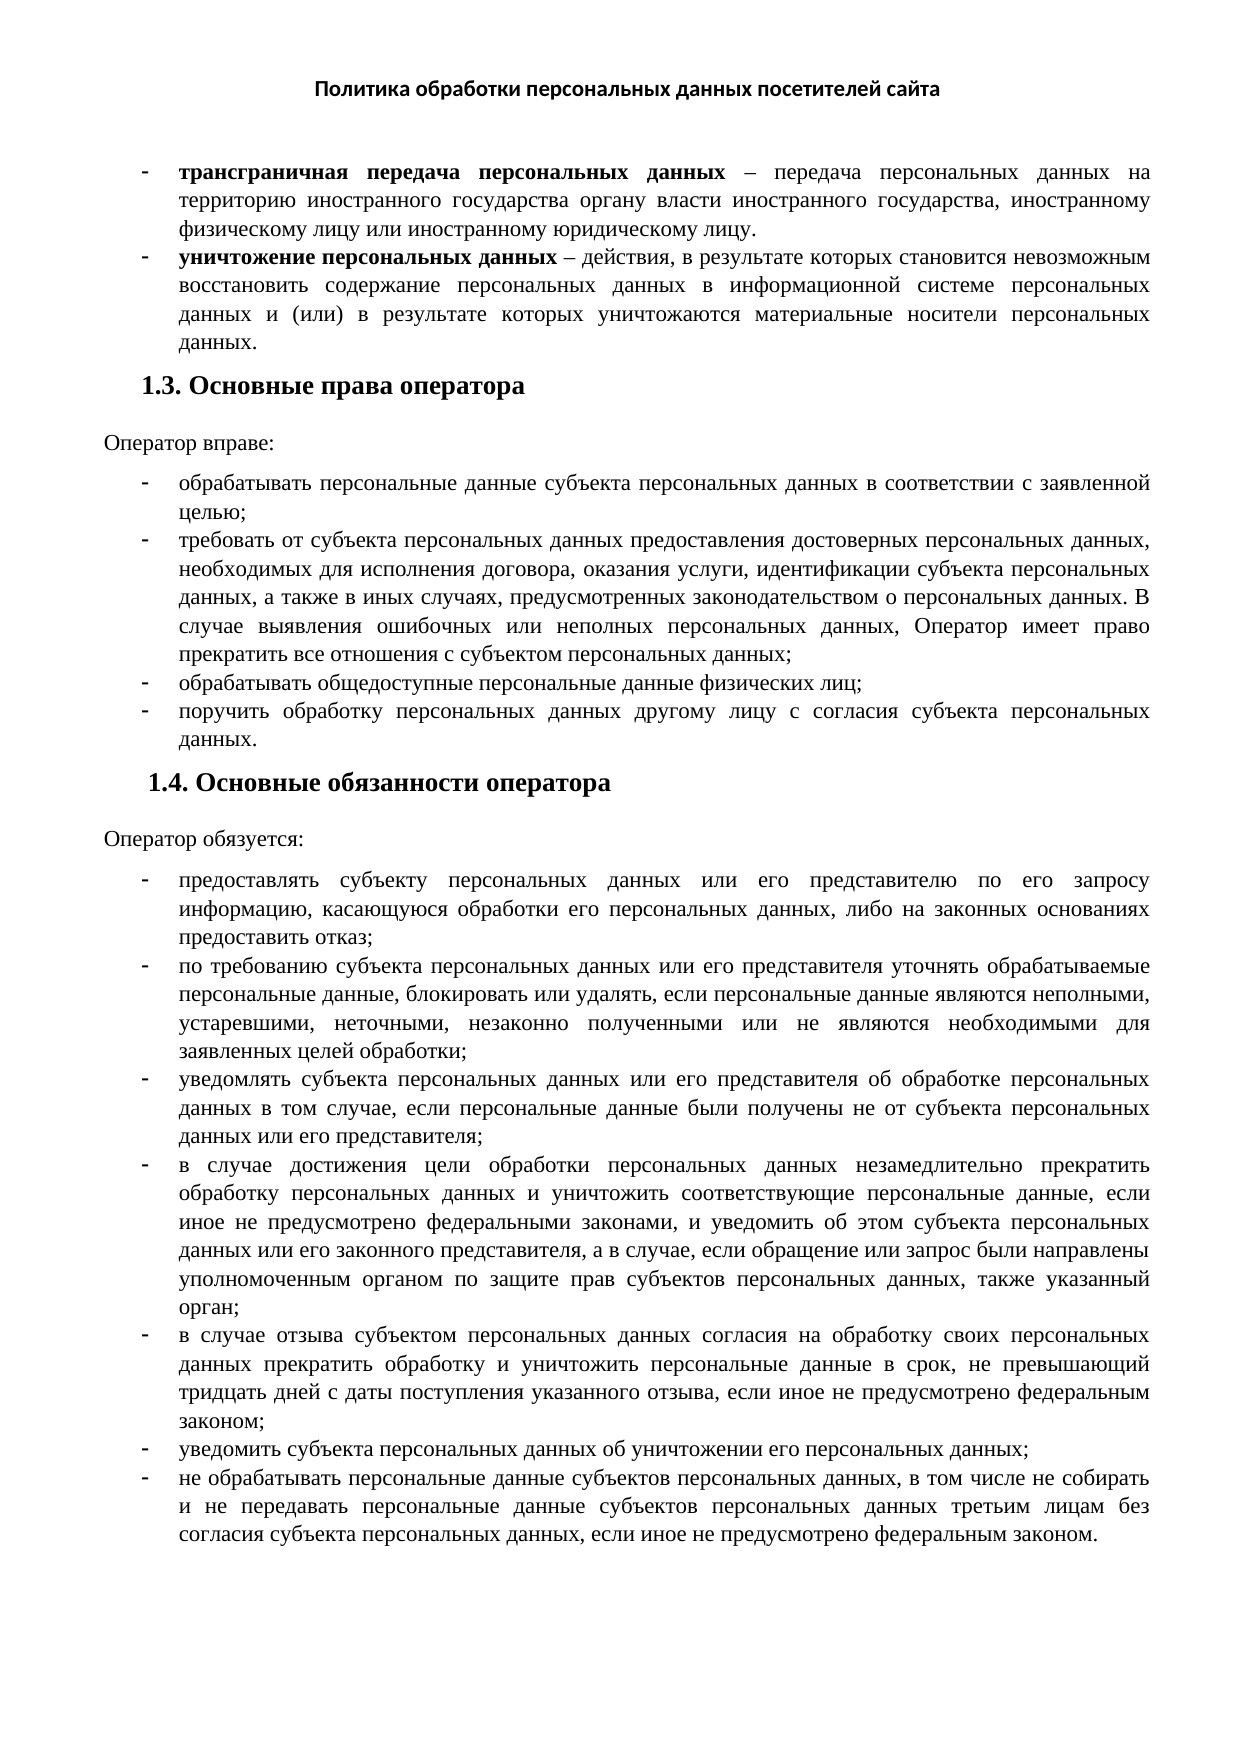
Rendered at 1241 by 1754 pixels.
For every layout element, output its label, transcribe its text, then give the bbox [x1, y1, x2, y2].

list не обрабатывать персональные данные субъектов персональных данных, в том числе не собирать и не передавать персональные данные субъектов персональных данных третьим лицам без согласия субъекта персональных данных, если иное не предусмотрено федеральным законом. [141, 1464, 1152, 1547]
list предоставлять субъекту персональных данных или его представителю по его запросу информацию, касающуюся обработки его персональных данных, либо на законных основаниях предоставить отказ; [141, 866, 1152, 950]
list в случае достижения цели обработки персональных данных незамедлительно прекратить обработку персональных данных и уничтожить соответствующие персональные данные, если иное не предусмотрено федеральными законами, и уведомить об этом субъекта персональных данных или его законного представителя, а в случае, если обращение или запрос были направлены уполномоченным органом по защите прав субъектов персональных данных, также указанный орган; [141, 1151, 1152, 1319]
list трансграничная передача персональных данных – передача персональных данных на территорию иностранного государства органу власти иностранного государства, иностранному физическому лицу или иностранному юридическому лицу. [141, 158, 1152, 241]
subtitle 1.4. Основные обязанности оператора [141, 766, 1152, 797]
list обрабатывать общедоступные персональные данные физических лиц; [141, 668, 1152, 695]
list в случае отзыва субъектом персональных данных согласия на обработку своих персональных данных прекратить обработку и уничтожить персональные данные в срок, не превышающий тридцать дней с даты поступления указанного отзыва, если иное не предусмотрено федеральным законом; [141, 1321, 1152, 1433]
list требовать от субъекта персональных данных предоставления достоверных персональных данных, необходимых для исполнения договора, оказания услуги, идентификации субъекта персональных данных, а также в иных случаях, предусмотренных законодательством о персональных данных. В случае выявления ошибочных или неполных персональных данных, Оператор имеет право прекратить все отношения с субъектом персональных данных; [141, 526, 1152, 666]
list поручить обработку персональных данных другому лицу с согласия субъекта персональных данных. [141, 697, 1152, 752]
list уведомить субъекта персональных данных об уничтожении его персональных данных; [141, 1435, 1152, 1462]
list уничтожение персональных данных – действия, в результате которых становится невозможным восстановить содержание персональных данных в информационной системе персональных данных и (или) в результате которых уничтожаются материальные носители персональных данных. [141, 243, 1152, 355]
subtitle 1.3. Основные права оператора [141, 369, 1152, 401]
list уведомлять субъекта персональных данных или его представителя об обработке персональных данных в том случае, если персональные данные были получены не от субъекта персональных данных или его представителя; [141, 1066, 1152, 1149]
list по требованию субъекта персональных данных или его представителя уточнять обрабатываемые персональные данные, блокировать или удалять, если персональные данные являются неполными, устаревшими, неточными, незаконно полученными или не являются необходимыми для заявленных целей обработки; [141, 952, 1152, 1063]
text Оператор вправе: [103, 428, 1152, 455]
text Оператор обязуется: [103, 826, 1152, 852]
list обрабатывать персональные данные субъекта персональных данных в соответствии с заявленной целью; [141, 469, 1152, 524]
